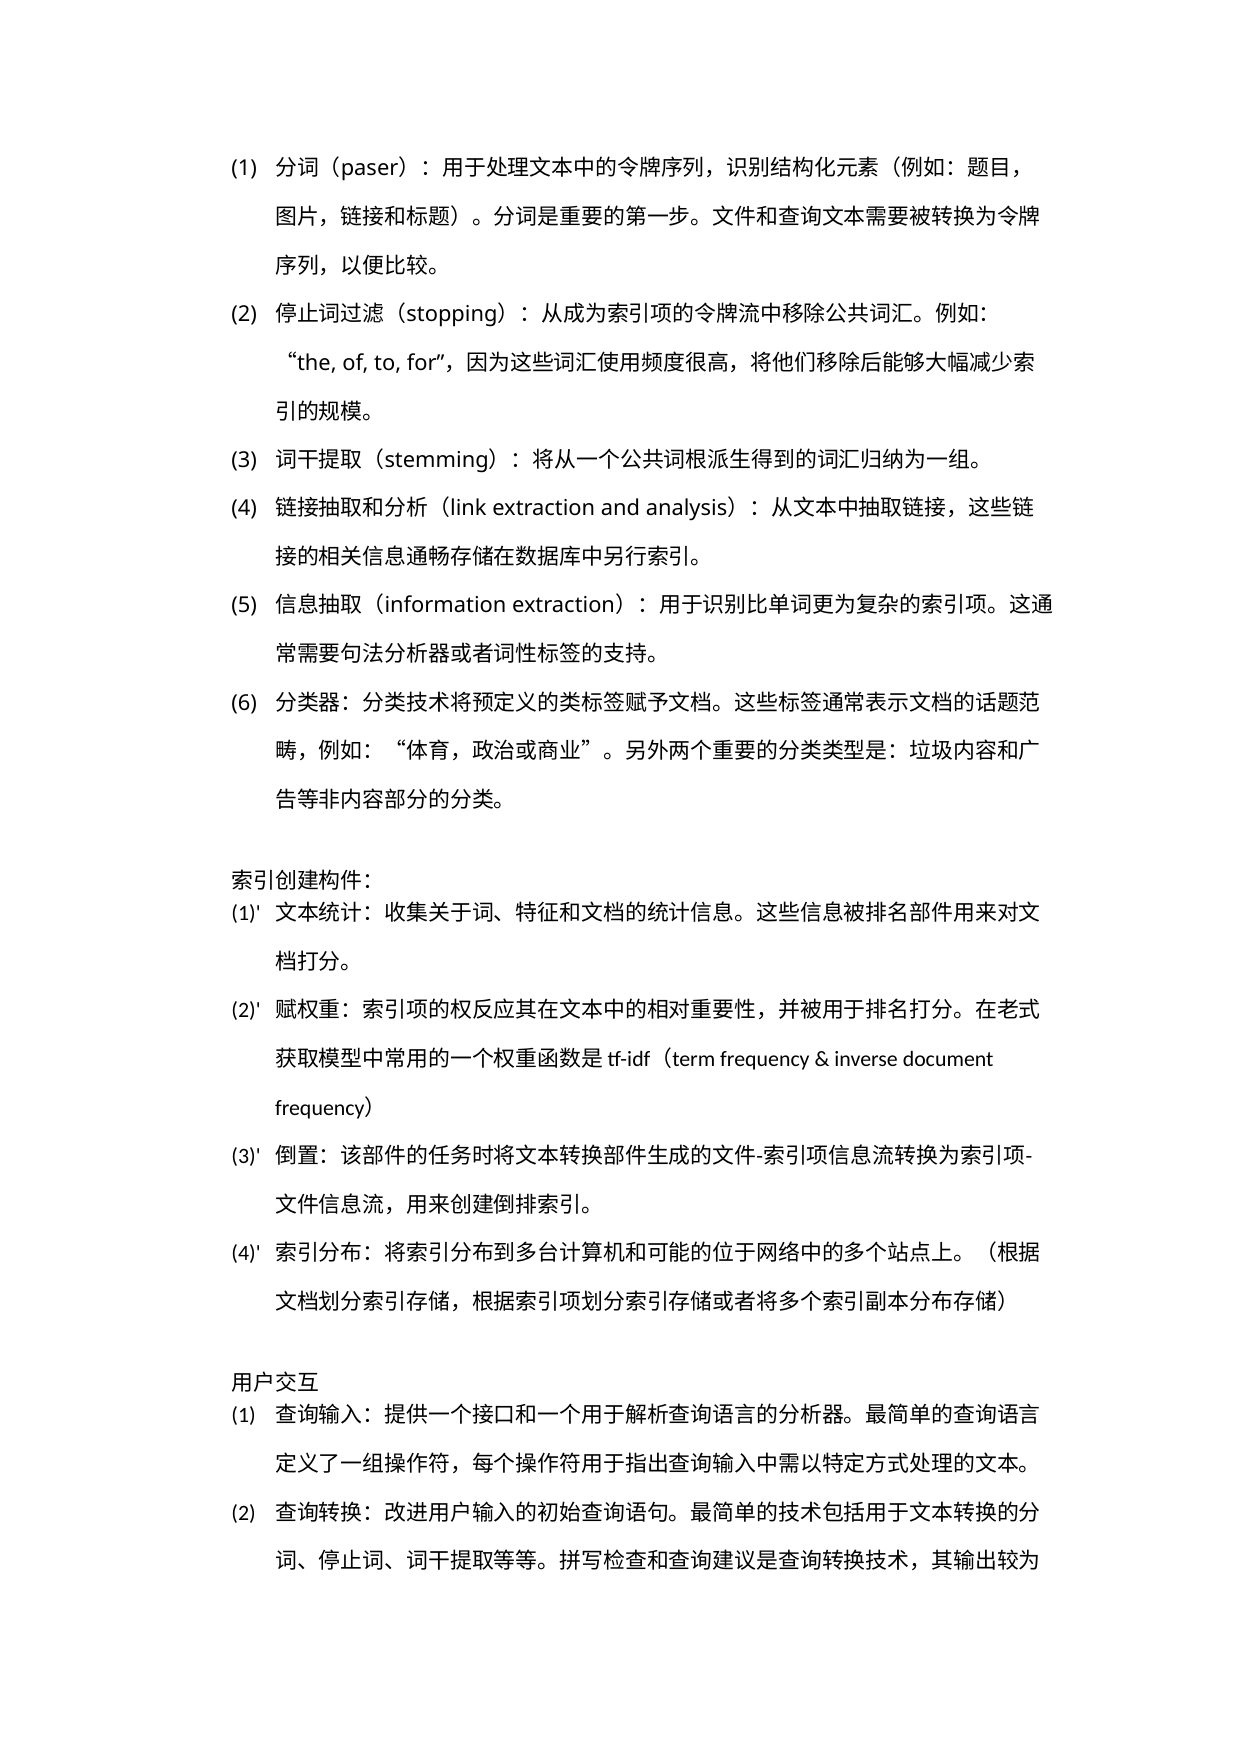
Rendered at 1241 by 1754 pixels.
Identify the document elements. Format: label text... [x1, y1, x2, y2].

list 索引分布：将索引分布到多台计算机和可能的位于网络中的多个站点上。（根据文档划分索引存储，根据索引项划分索引存储或者将多个索引副本分布存储） [231, 1235, 1053, 1316]
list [231, 1494, 1053, 1575]
text 用户交互 [187, 1364, 1053, 1397]
list 查询输入：提供一个接口和一个用于解析查询语言的分析器。最简单的查询语言定义了一组操作符，每个操作符用于指出查询输入中需以特定方式处理的文本。 [231, 1397, 1053, 1478]
list 停止词过滤（stopping）：从成为索引项的令牌流中移除公共词汇。例如：“the, of, to, for”，因为这些词汇使用频度很高，将他们移除后能够大幅减少索引的规模。 [231, 296, 1053, 426]
list 分词（paser）：用于处理文本中的令牌序列，识别结构化元素（例如：题目，图片，链接和标题）。分词是重要的第一步。文件和查询文本需要被转换为令牌序列，以便比较。 [231, 150, 1053, 280]
list 链接抽取和分析（link extraction and analysis）：从文本中抽取链接，这些链接的相关信息通畅存储在数据库中另行索引。 [231, 490, 1053, 571]
list 词干提取（stemming）：将从一个公共词根派生得到的词汇归纳为一组。 [231, 442, 1053, 474]
list 赋权重：索引项的权反应其在文本中的相对重要性，并被用于排名打分。在老式获取模型中常用的一个权重函数是tf-idf（term frequency & inverse document frequency） [231, 992, 1053, 1122]
list 文本统计：收集关于词、特征和文档的统计信息。这些信息被排名部件用来对文档打分。 [231, 895, 1053, 976]
list 分类器：分类技术将预定义的类标签赋予文档。这些标签通常表示文档的话题范畴，例如：“体育，政治或商业”。另外两个重要的分类类型是：垃圾内容和广告等非内容部分的分类。 [231, 684, 1053, 814]
text 索引创建构件： [187, 862, 1053, 895]
list 倒置：该部件的任务时将文本转换部件生成的文件-索引项信息流转换为索引项-文件信息流，用来创建倒排索引。 [231, 1138, 1053, 1219]
list 信息抽取（information extraction）：用于识别比单词更为复杂的索引项。这通常需要句法分析器或者词性标签的支持。 [231, 587, 1053, 668]
